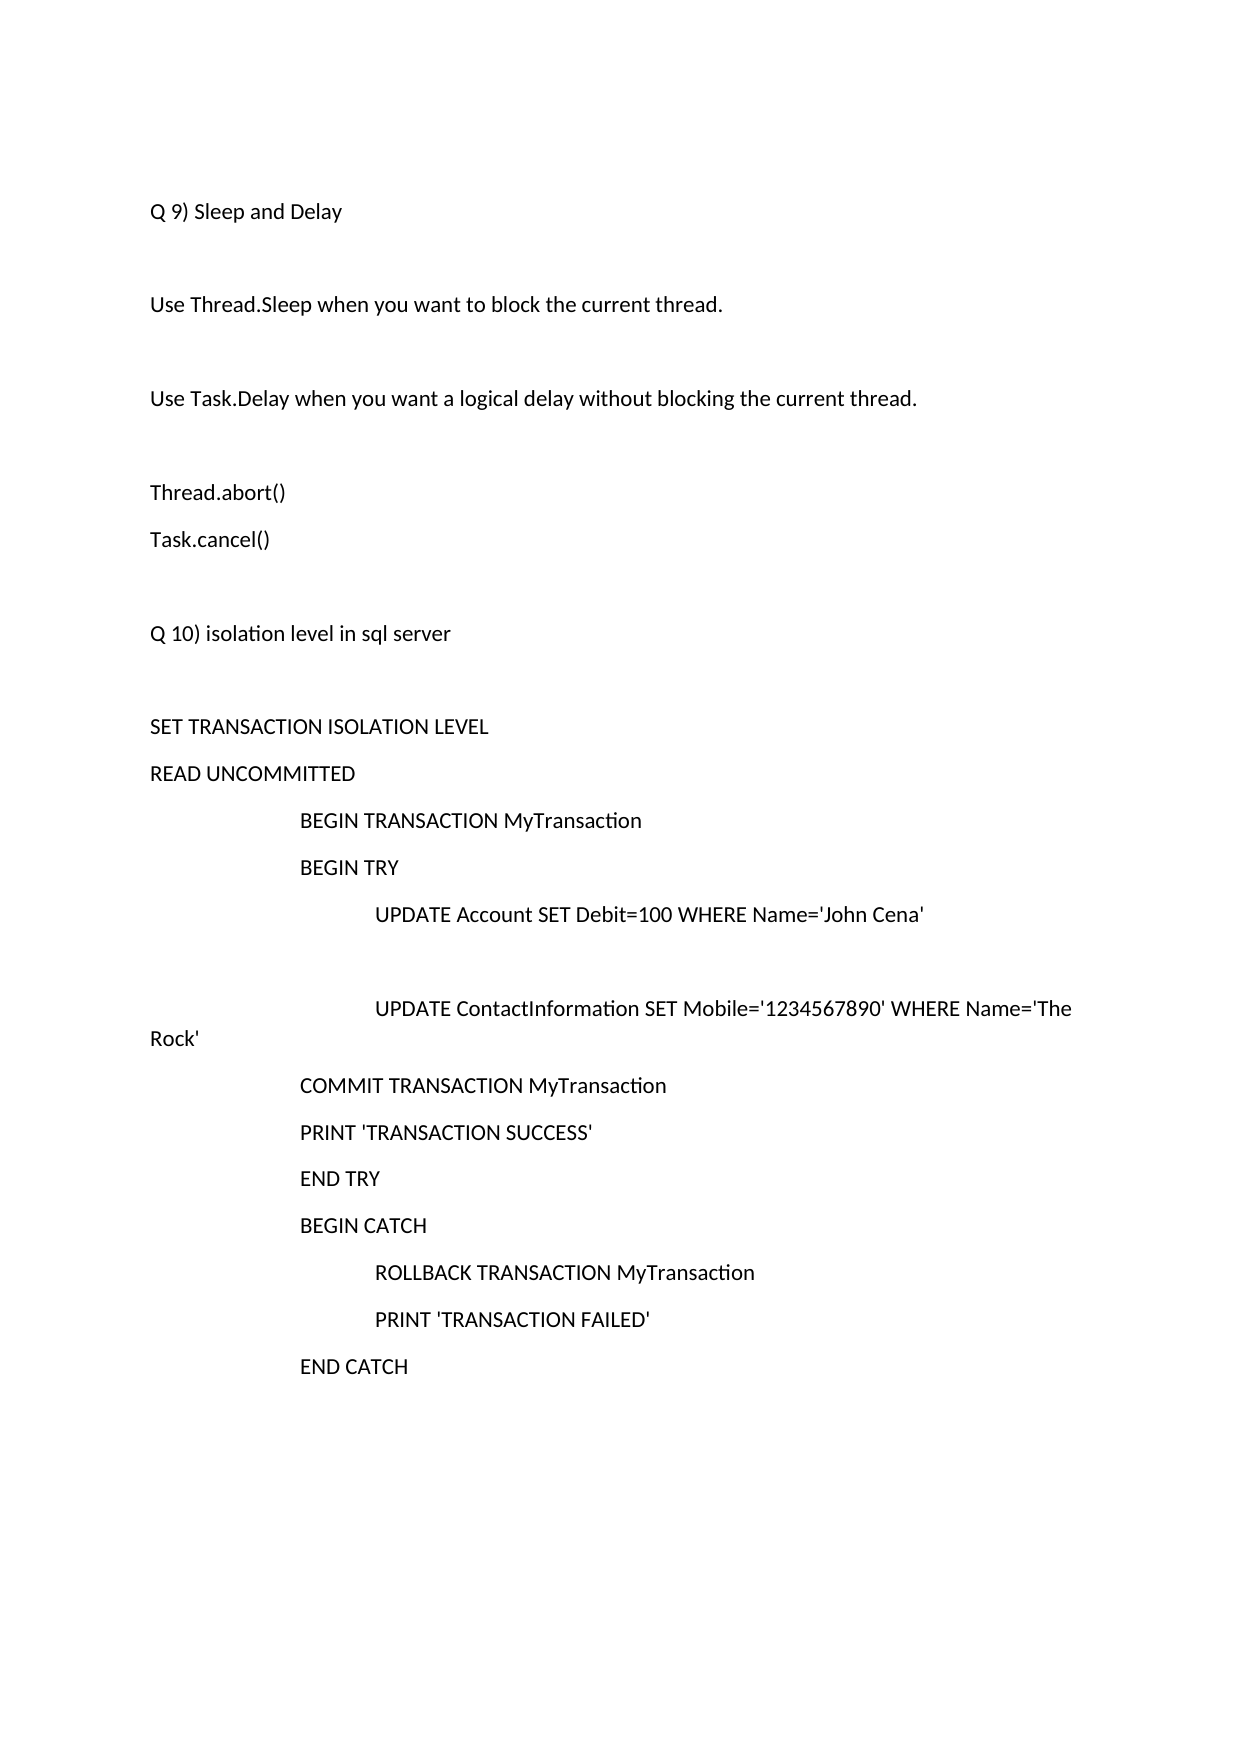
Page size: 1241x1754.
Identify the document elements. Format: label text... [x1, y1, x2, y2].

text UPDATE ContactInformation SET Mobile='1234567890' WHERE Name='The Rock' [150, 994, 1090, 1052]
text COMMIT TRANSACTION MyTransaction [150, 1071, 1090, 1099]
text Q 10) isolation level in sql server [150, 619, 1090, 647]
text SET TRANSACTION ISOLATION LEVEL [150, 712, 1090, 741]
text Task.cancel() [150, 525, 1090, 553]
text Use Task.Delay when you want a logical delay without blocking the current thread. [150, 384, 1090, 412]
text Thread.abort() [150, 478, 1090, 506]
text PRINT 'TRANSACTION SUCCESS' [150, 1118, 1090, 1146]
text END TRY [150, 1164, 1090, 1193]
text END CATCH [150, 1352, 1090, 1380]
text UPDATE Account SET Debit=100 WHERE Name='John Cena' [150, 900, 1090, 928]
text BEGIN TRY [150, 853, 1090, 881]
text READ UNCOMMITTED [150, 759, 1090, 787]
text ROLLBACK TRANSACTION MyTransaction [150, 1258, 1090, 1286]
text Use Thread.Sleep when you want to block the current thread. [150, 291, 1090, 319]
text BEGIN CATCH [150, 1211, 1090, 1239]
text Q 9) Sleep and Delay [150, 197, 1090, 225]
text PRINT 'TRANSACTION FAILED' [150, 1305, 1090, 1333]
text BEGIN TRANSACTION MyTransaction [150, 806, 1090, 834]
